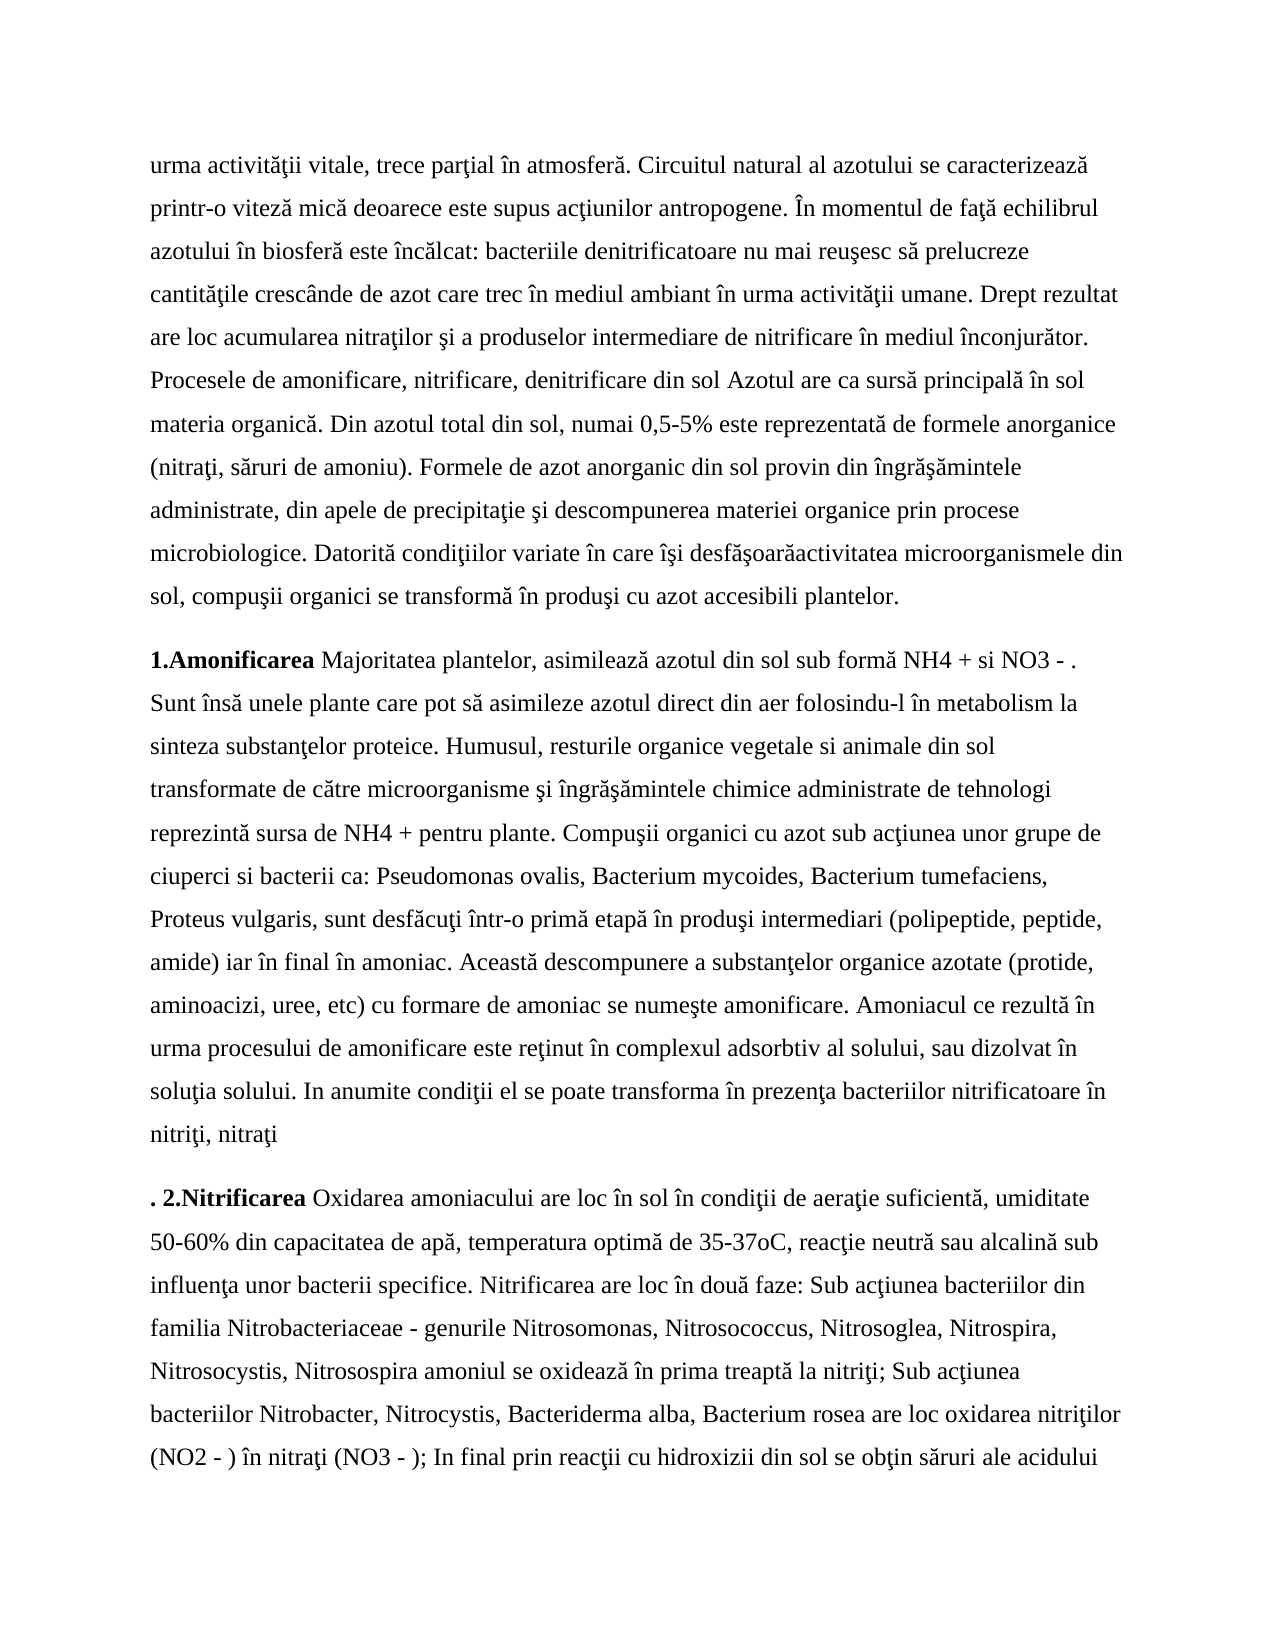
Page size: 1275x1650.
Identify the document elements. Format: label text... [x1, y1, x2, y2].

text 1.Amonificarea Majoritatea plantelor, asimilează azotul din sol sub formă NH4 + si NO3 - . Sunt însă unele plante care pot să asimileze azotul direct din aer folosindu-l în metabolism la sinteza substanţelor proteice. Humusul, resturile organice vegetale si animale din sol transformate de către microorganisme şi îngrăşămintele chimice administrate de tehnologi reprezintă sursa de NH4 + pentru plante. Compuşii organici cu azot sub acţiunea unor grupe de ciuperci si bacterii ca: Pseudomonas ovalis, Bacterium mycoides, Bacterium tumefaciens, Proteus vulgaris, sunt desfăcuţi într-o primă etapă în produşi intermediari (polipeptide, peptide, amide) iar în final în amoniac. Această descompunere a substanţelor organice azotate (protide, aminoacizi, uree, etc) cu formare de amoniac se numeşte amonificare. Amoniacul ce rezultă în urma procesului de amonificare este reţinut în complexul adsorbtiv al solului, sau dizolvat în soluţia solului. In anumite condiţii el se poate transforma în prezenţa bacteriilor nitrificatoare în nitriţi, nitraţi [150, 645, 1125, 1148]
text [150, 1183, 1125, 1471]
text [150, 150, 1125, 610]
